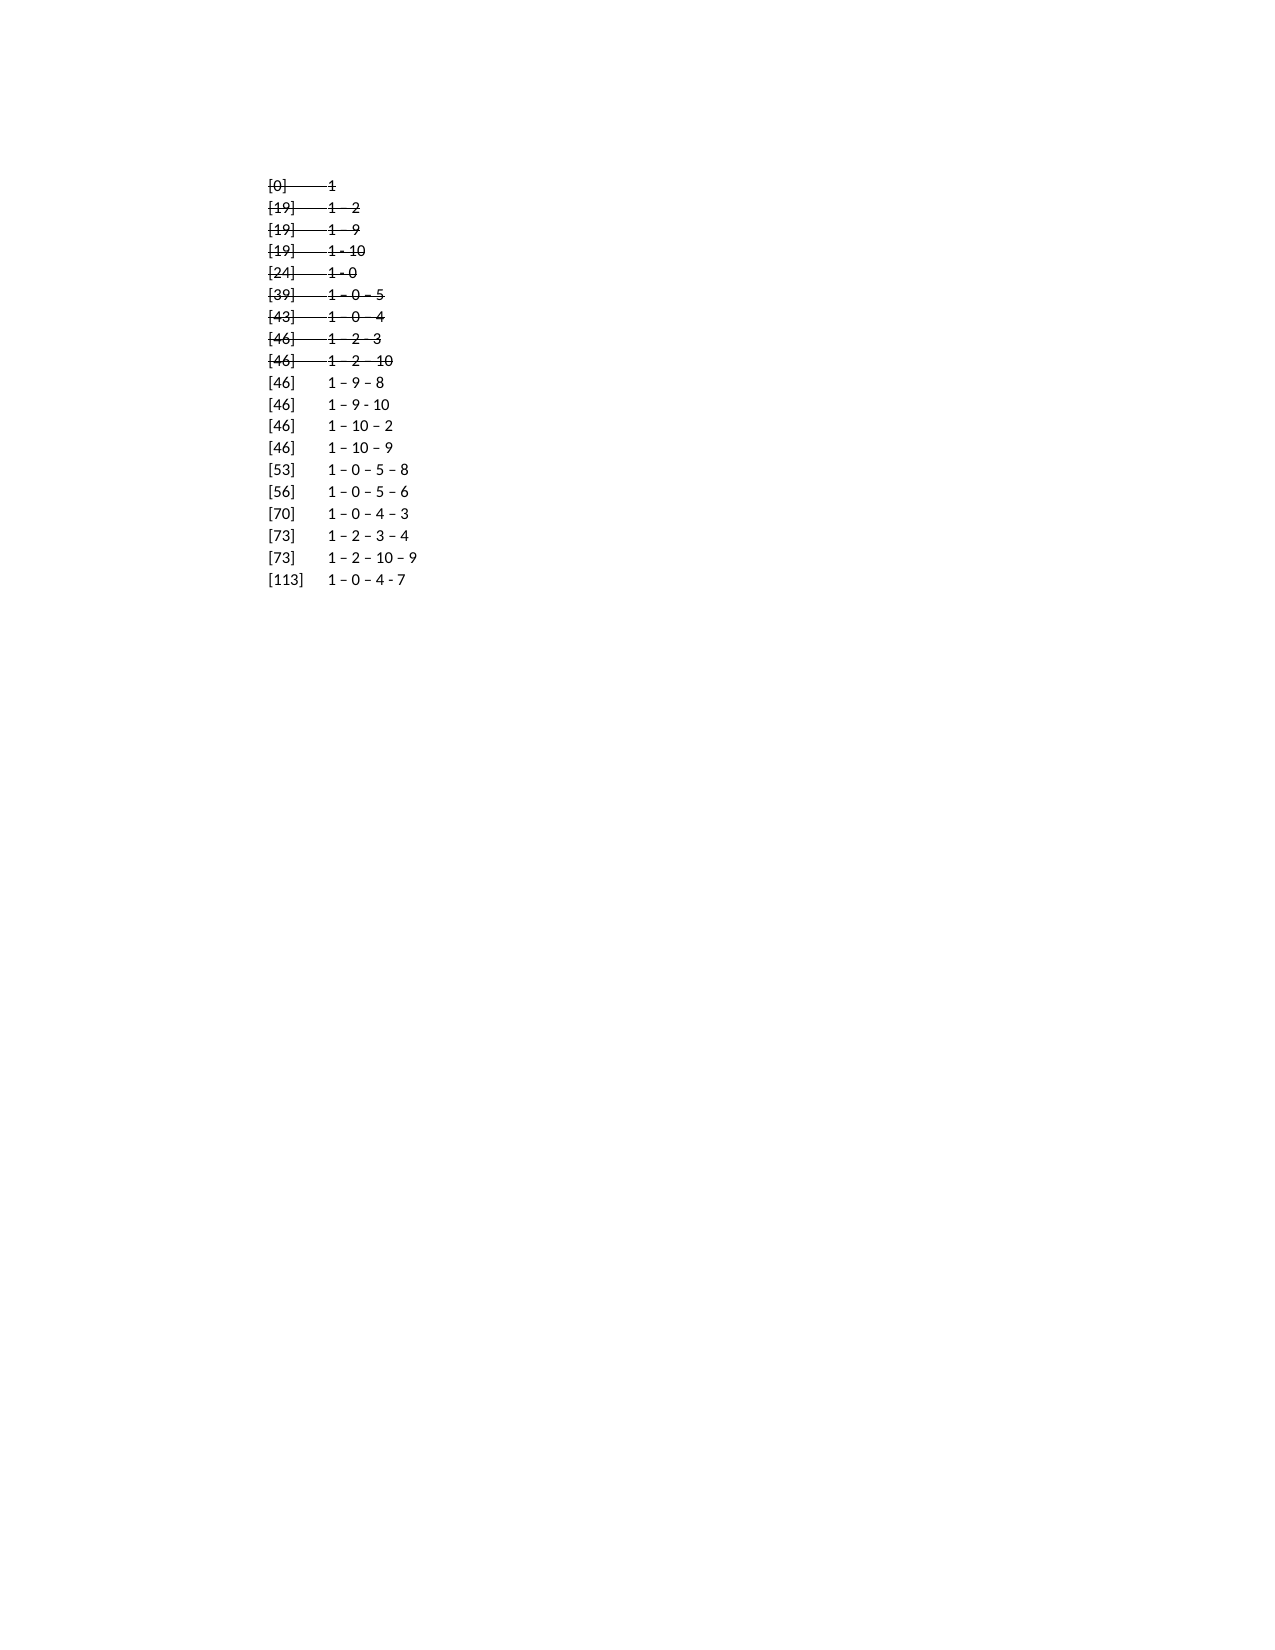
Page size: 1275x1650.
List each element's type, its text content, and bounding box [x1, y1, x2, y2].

text [46] 1 – 10 – 9 [268, 437, 1125, 458]
text [56] 1 – 0 – 5 – 6 [268, 481, 1125, 502]
text [70] 1 – 0 – 4 – 3 [268, 503, 1125, 523]
text [24] 1 - 0 [268, 262, 1125, 283]
text [73] 1 – 2 – 3 – 4 [268, 525, 1125, 545]
text [19] 1 – 2 [268, 197, 1125, 217]
text [73] 1 – 2 – 10 – 9 [268, 547, 1125, 567]
text [43] 1 – 0 – 4 [268, 306, 1125, 327]
text [46] 1 – 9 – 8 [268, 372, 1125, 392]
text [46] 1 – 9 - 10 [268, 394, 1125, 414]
text [46] 1 – 2 – 10 [268, 350, 1125, 370]
text [53] 1 – 0 – 5 – 8 [268, 459, 1125, 480]
text [113] 1 – 0 – 4 - 7 [268, 569, 1125, 589]
text [46] 1 – 10 – 2 [268, 416, 1125, 436]
text [46] 1 – 2 - 3 [268, 328, 1125, 348]
text [39] 1 – 0 – 5 [268, 284, 1125, 305]
text [0] 1 [268, 175, 1125, 195]
text [19] 1 - 10 [268, 241, 1125, 261]
text [19] 1 – 9 [268, 219, 1125, 239]
